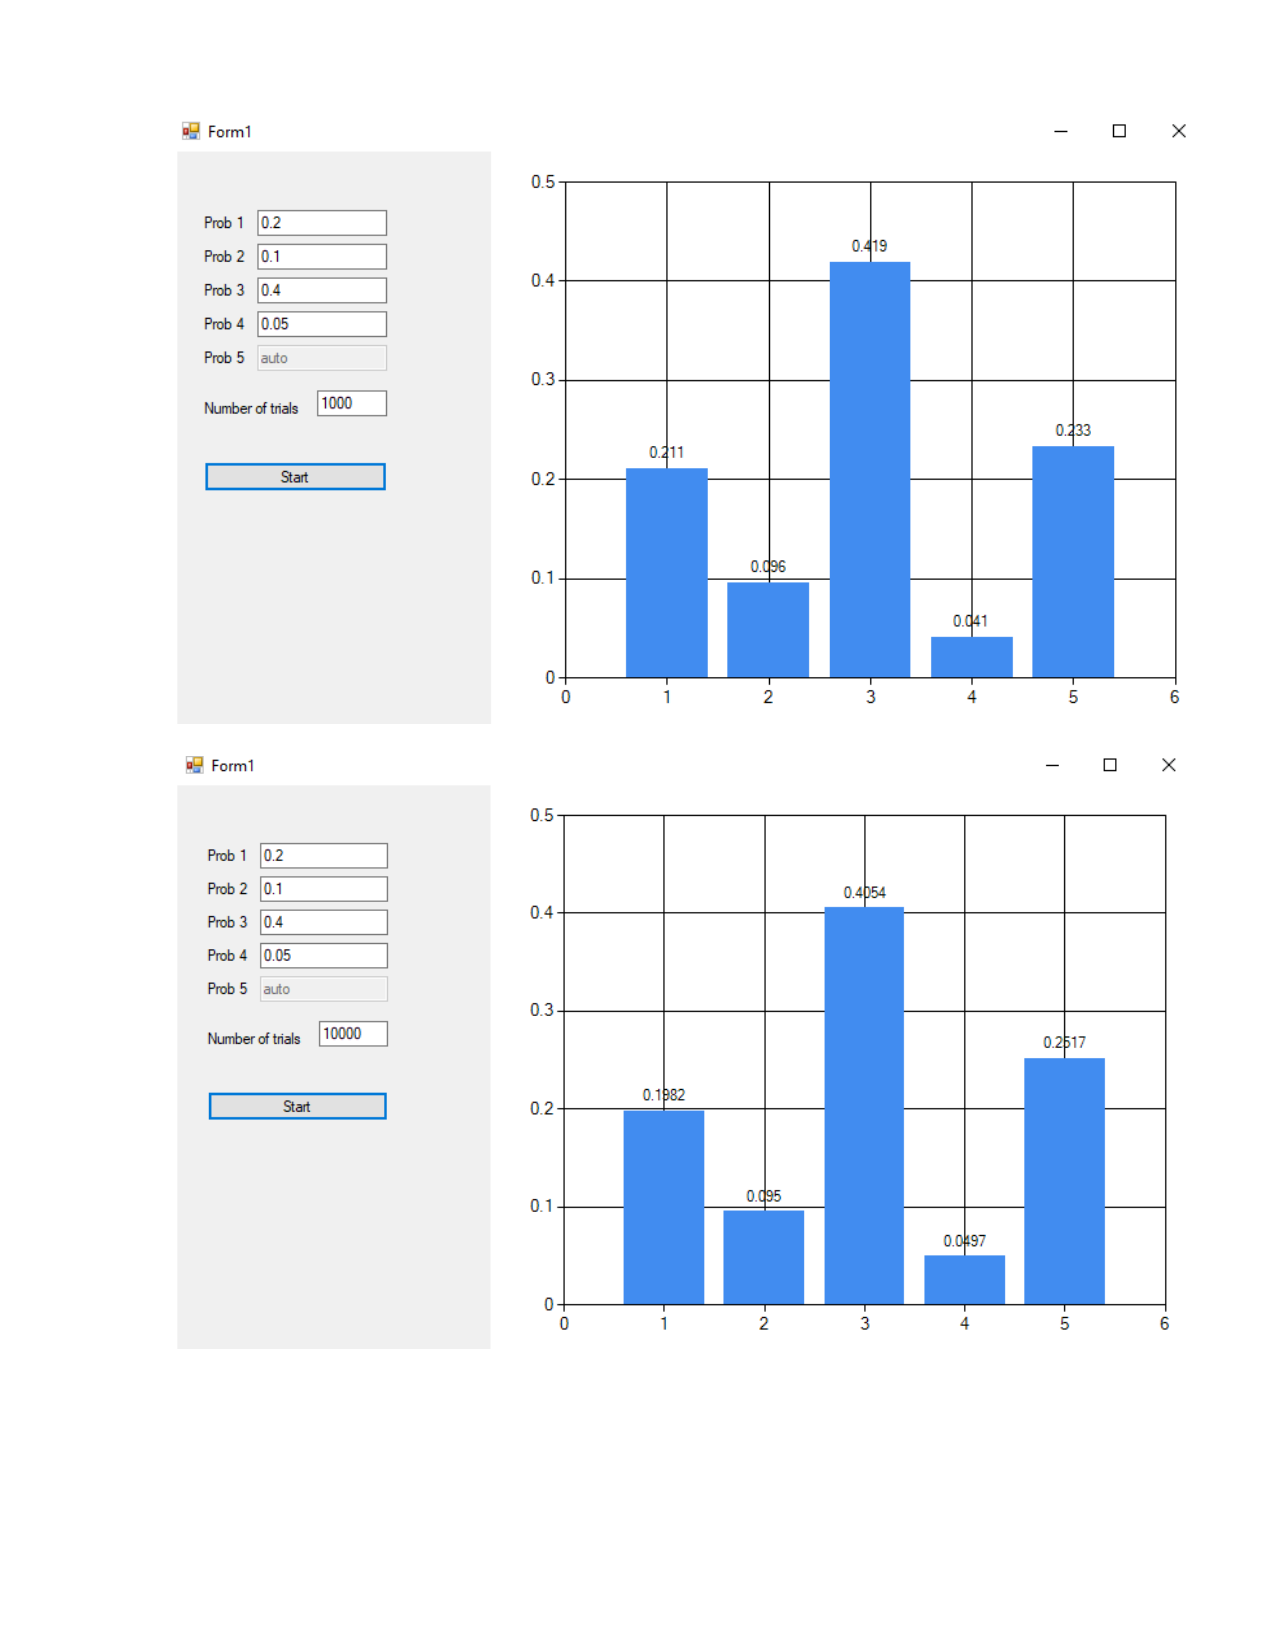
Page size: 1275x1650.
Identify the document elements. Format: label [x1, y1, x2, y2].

picture [177, 118, 1187, 724]
picture [177, 756, 1187, 1349]
